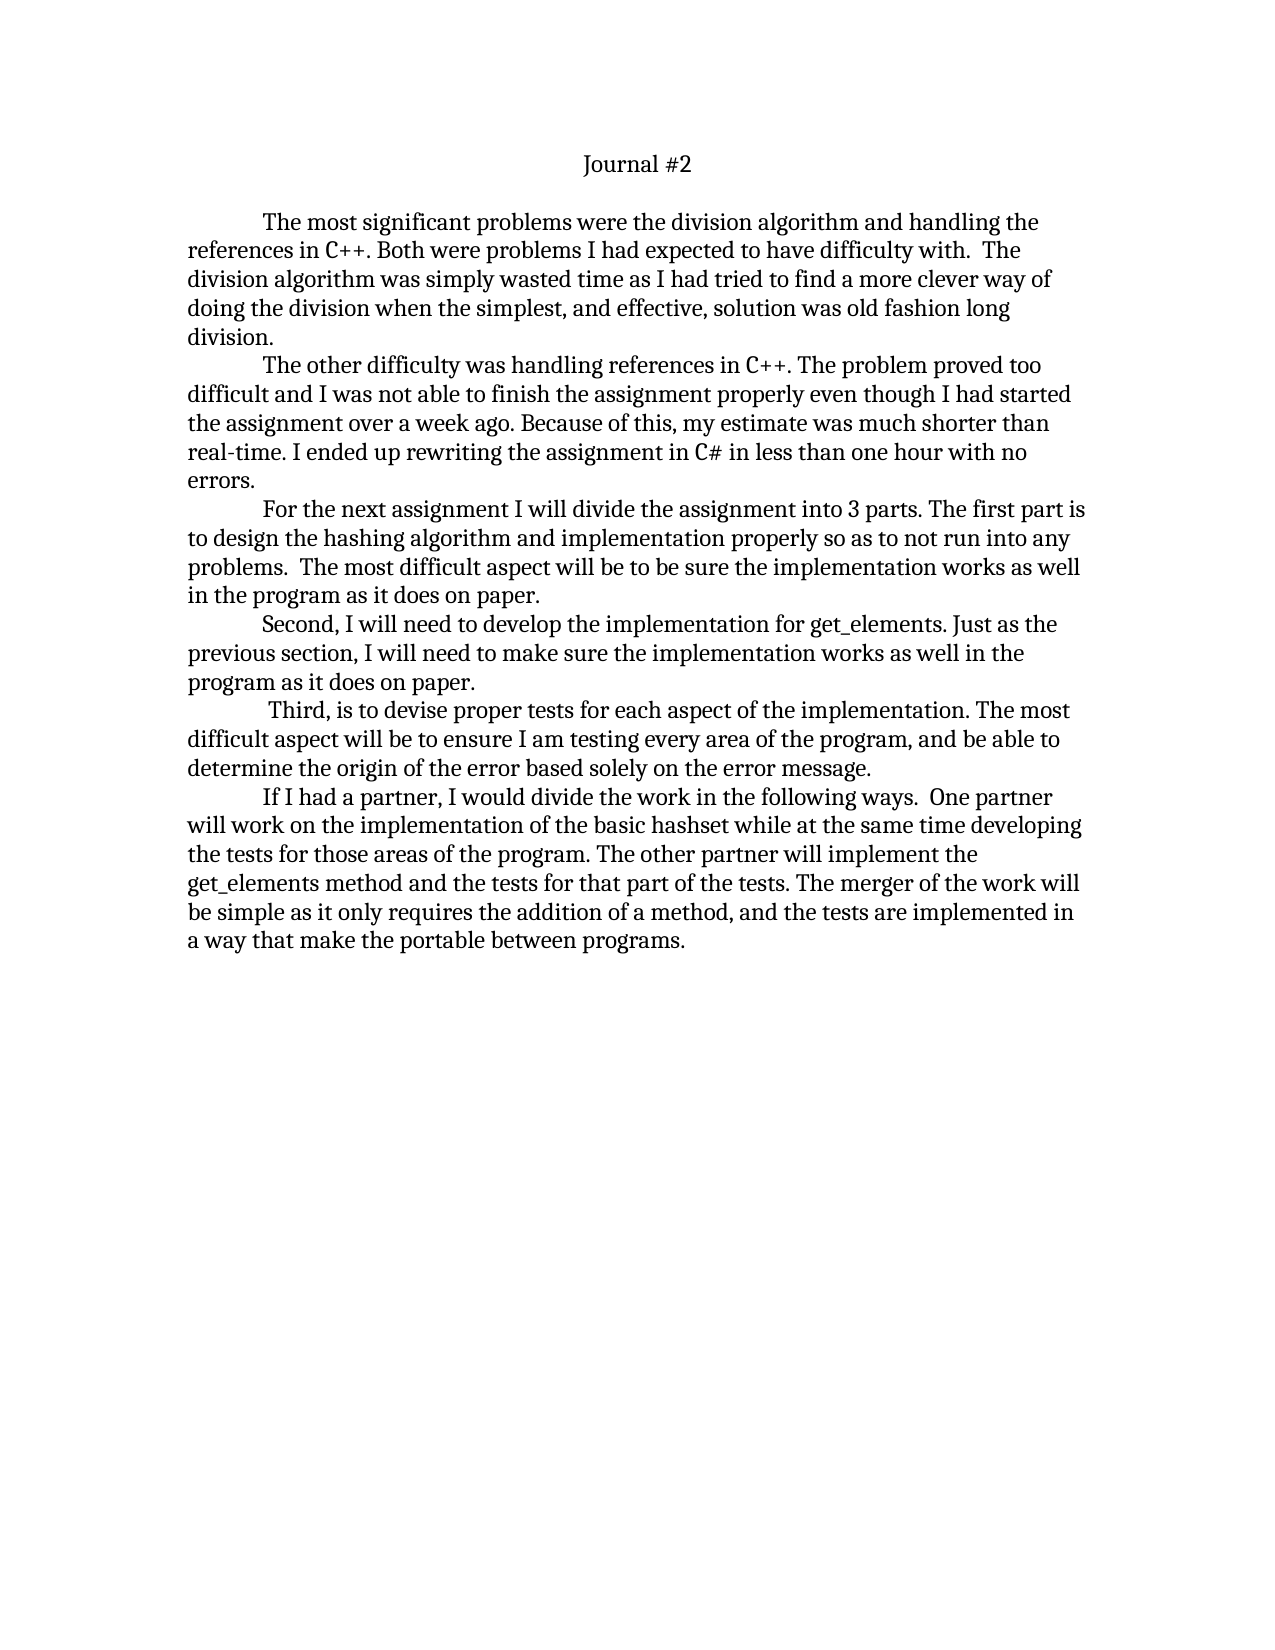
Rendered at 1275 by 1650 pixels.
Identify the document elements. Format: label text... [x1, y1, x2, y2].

text The other difficulty was handling references in C++. The problem proved too difficult and I was not able to finish the assignment properly even though I had started the assignment over a week ago. Because of this, my estimate was much shorter than real-time. I ended up rewriting the assignment in C# in less than one hour with no errors. [187, 351, 1087, 495]
text For the next assignment I will divide the assignment into 3 parts. The first part is to design the hashing algorithm and implementation properly so as to not run into any problems. The most difficult aspect will be to be sure the implementation works as well in the program as it does on paper. [187, 495, 1087, 610]
text Journal #2 [187, 150, 1087, 179]
text If I had a partner, I would divide the work in the following ways. One partner will work on the implementation of the basic hashset while at the same time developing the tests for those areas of the program. The other partner will implement the get_elements method and the tests for that part of the tests. The merger of the work will be simple as it only requires the addition of a method, and the tests are implemented in a way that make the portable between programs. [187, 782, 1087, 955]
text Second, I will need to develop the implementation for get_elements. Just as the previous section, I will need to make sure the implementation works as well in the program as it does on paper. [187, 610, 1087, 696]
text Third, is to devise proper tests for each aspect of the implementation. The most difficult aspect will be to ensure I am testing every area of the program, and be able to determine the origin of the error based solely on the error message. [187, 696, 1087, 782]
text The most significant problems were the division algorithm and handling the references in C++. Both were problems I had expected to have difficulty with. The division algorithm was simply wasted time as I had tried to find a more clever way of doing the division when the simplest, and effective, solution was old fashion long division. [187, 207, 1087, 351]
